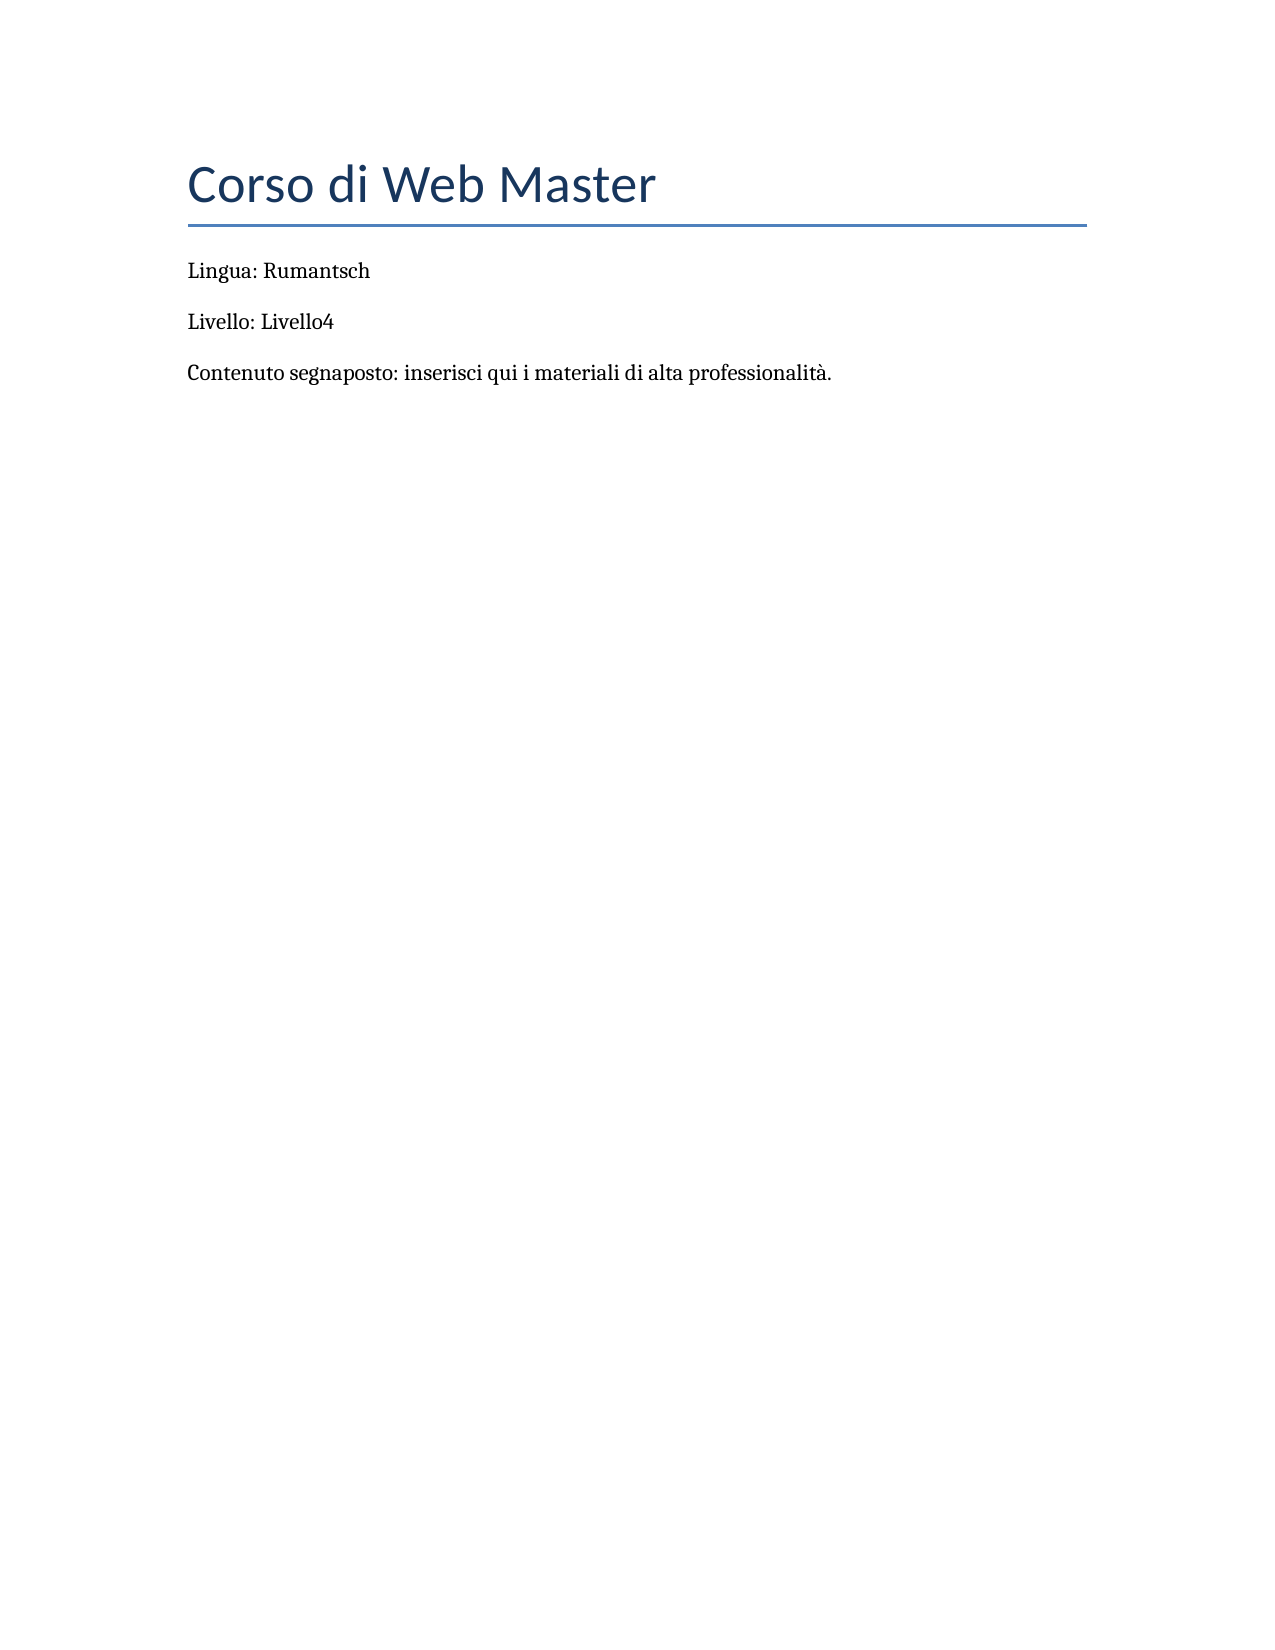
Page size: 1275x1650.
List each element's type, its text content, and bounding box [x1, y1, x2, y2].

text Livello: Livello4 [187, 309, 1087, 335]
text Contenuto segnaposto: inserisci qui i materiali di alta professionalità. [187, 360, 1087, 386]
title Corso di Web Master [187, 150, 1087, 227]
text Lingua: Rumantsch [187, 258, 1087, 284]
